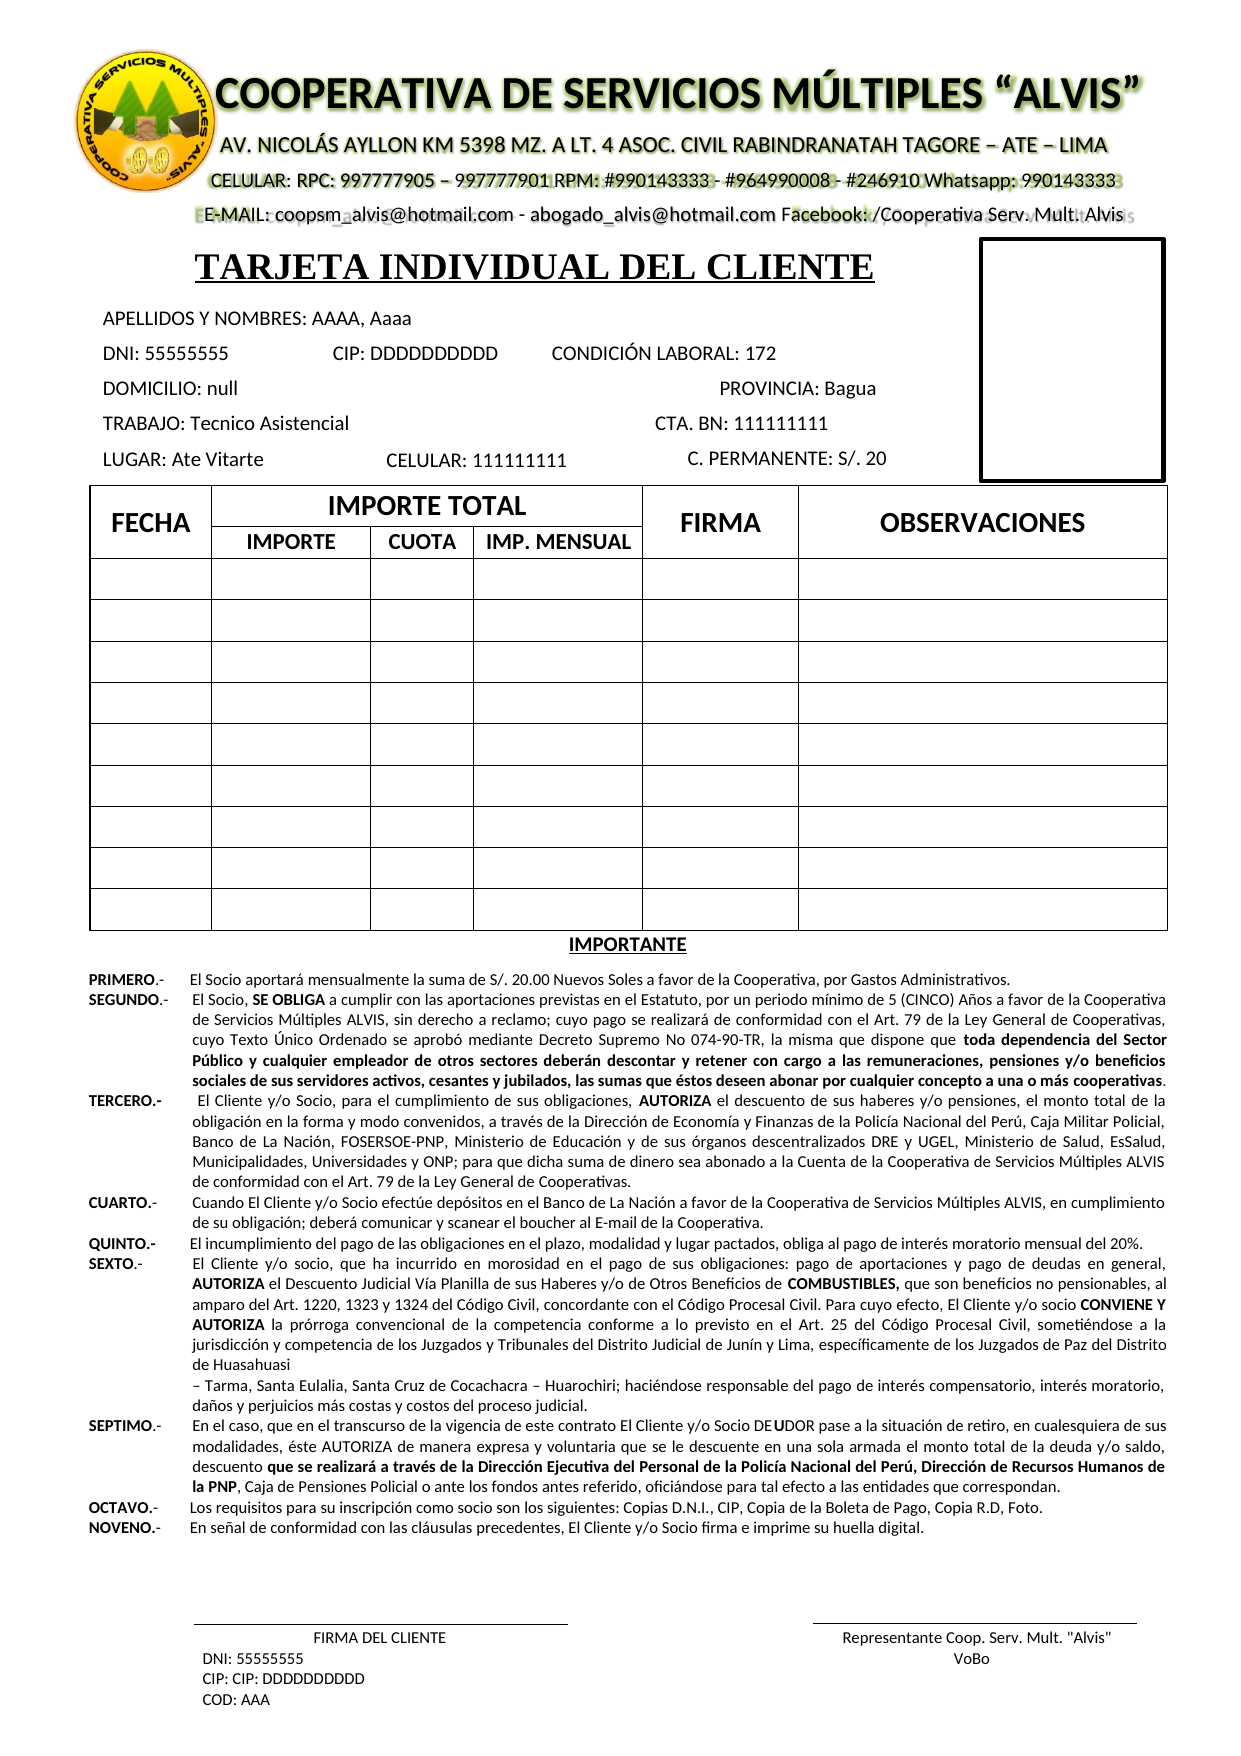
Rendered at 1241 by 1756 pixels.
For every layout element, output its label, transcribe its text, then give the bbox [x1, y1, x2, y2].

table_cell [371, 600, 473, 641]
table_cell CUOTA [371, 527, 473, 558]
table_cell [799, 683, 1167, 723]
table_header OBSERVACIONES [799, 486, 1167, 558]
table_cell [91, 724, 211, 764]
table_cell [643, 559, 798, 599]
table_cell [91, 766, 211, 806]
table_cell [371, 683, 473, 723]
text OCTAVO.- Los requisitos para su inscripción como socio son los siguientes: Copias D.N.I., CIP, Copia de la Boleta de Pago, Copia R.D, Foto. [89, 1497, 1188, 1517]
table_cell [799, 766, 1167, 806]
table_cell [799, 559, 1167, 599]
table_cell [643, 642, 798, 682]
table_cell [212, 683, 370, 723]
table_cell [474, 889, 642, 930]
table_cell [799, 848, 1167, 888]
table_cell [212, 889, 370, 930]
table_header FIRMA [643, 486, 798, 558]
table_cell [474, 724, 642, 764]
table_cell [91, 600, 211, 641]
text IMPORTANTE [567, 931, 688, 956]
table_cell [371, 724, 473, 764]
table_cell [212, 807, 370, 847]
table_cell [643, 600, 798, 641]
table_cell [799, 807, 1167, 847]
text COD: AAA [202, 1689, 514, 1709]
table_cell [474, 766, 642, 806]
table_cell [643, 724, 798, 764]
table_cell [212, 559, 370, 599]
table_cell [212, 848, 370, 888]
table_cell [643, 766, 798, 806]
table_cell [91, 642, 211, 682]
table_cell [91, 559, 211, 599]
table_cell [474, 642, 642, 682]
table_cell [371, 807, 473, 847]
table_cell [212, 642, 370, 682]
table_cell [91, 889, 211, 930]
table_cell [799, 889, 1167, 930]
table_cell [212, 766, 370, 806]
table_cell [643, 807, 798, 847]
text SEPTIMO.- En el caso, que en el transcurso de la vigencia de este contrato El Cliente y/o Socio DEUDOR pase a la situación de retiro, en cualesquiera de sus modalidades, éste AUTORIZA de manera expresa y voluntaria que se le descuente en una sola armada el monto total de la deuda y/o saldo, descuento que se realizará a través de la Dirección Ejecutiva del Personal de la Policía Nacional del Perú, Dirección de Recursos Humanos de la PNP, Caja de Pensiones Policial o ante los fondos antes referido, oficiándose para tal efecto a las entidades que correspondan. [89, 1416, 1167, 1497]
table_cell [91, 807, 211, 847]
text CUARTO.- Cuando El Cliente y/o Socio efectúe depósitos en el Banco de La Nación a favor de la Cooperativa de Servicios Múltiples ALVIS, en cumplimiento de su obligación; deberá comunicar y scanear el boucher al E-mail de la Cooperativa. [89, 1192, 1167, 1233]
table_cell [212, 724, 370, 764]
table_cell [371, 889, 473, 930]
table_cell [474, 848, 642, 888]
table_cell [474, 559, 642, 599]
text Representante Coop. Serv. Mult. "Alvis" VoBo [842, 1628, 1113, 1668]
table_cell [799, 642, 1167, 682]
table_cell [212, 600, 370, 641]
table_header FECHA [91, 486, 211, 558]
text NOVENO.- En señal de conformidad con las cláusulas precedentes, El Cliente y/o Socio firma e imprime su huella digital. [89, 1517, 1188, 1538]
text – Tarma, Santa Eulalia, Santa Cruz de Cocachacra – Huarochiri; haciéndose responsable del pago de interés compensatorio, interés moratorio, daños y perjuicios más costas y costos del proceso judicial. [192, 1375, 1167, 1416]
table_cell [91, 848, 211, 888]
table_cell [91, 683, 211, 723]
table_cell [643, 683, 798, 723]
text TERCERO.- El Cliente y/o Socio, para el cumplimiento de sus obligaciones, AUTORIZA el descuento de sus haberes y/o pensiones, el monto total de la obligación en la forma y modo convenidos, a través de la Dirección de Economía y Finanzas de la Policía Nacional del Perú, Caja Militar Policial, Banco de La Nación, FOSERSOE-PNP, Ministerio de Educación y de sus órganos descentralizados DRE y UGEL, Ministerio de Salud, EsSalud, Municipalidades, Universidades y ONP; para que dicha suma de dinero sea abonado a la Cuenta de la Cooperativa de Servicios Múltiples ALVIS de conformidad con el Art. 79 de la Ley General de Cooperativas. [89, 1091, 1167, 1192]
text SEGUNDO.- El Socio, SE OBLIGA a cumplir con las aportaciones previstas en el Estatuto, por un periodo mínimo de 5 (CINCO) Años a favor de la Cooperativa de Servicios Múltiples ALVIS, sin derecho a reclamo; cuyo pago se realizará de conformidad con el Art. 79 de la Ley General de Cooperativas, cuyo Texto Único Ordenado se aprobó mediante Decreto Supremo No 074-90-TR, la misma que dispone que toda dependencia del Sector Público y cualquier empleador de otros sectores deberán descontar y retener con cargo a las remuneraciones, pensiones y/o beneficios sociales de sus servidores activos, cesantes y jubilados, las sumas que éstos deseen abonar por cualquier concepto a una o más cooperativas. [89, 989, 1167, 1091]
table_header IMPORTE TOTAL [212, 486, 642, 526]
table_cell [474, 807, 642, 847]
text SEXTO.- El Cliente y/o socio, que ha incurrido en morosidad en el pago de sus obligaciones: pago de aportaciones y pago de deudas en general, AUTORIZA el Descuento Judicial Vía Planilla de sus Haberes y/o de Otros Beneficios de COMBUSTIBLES, que son beneficios no pensionables, al amparo del Art. 1220, 1323 y 1324 del Código Civil, concordante con el Código Procesal Civil. Para cuyo efecto, El Cliente y/o socio CONVIENE Y AUTORIZA la prórroga convencional de la competencia conforme a lo previsto en el Art. 25 del Código Procesal Civil, sometiéndose a la jurisdicción y competencia de los Juzgados y Tribunales del Distrito Judicial de Junín y Lima, específicamente de los Juzgados de Paz del Distrito de Huasahuasi [89, 1253, 1167, 1375]
table_cell IMPORTE [212, 527, 370, 558]
table_cell [643, 848, 798, 888]
table_cell [371, 559, 473, 599]
table_cell [371, 848, 473, 888]
table_cell [474, 683, 642, 723]
table_cell [371, 642, 473, 682]
table_cell [799, 600, 1167, 641]
table_cell [371, 766, 473, 806]
table_cell [643, 889, 798, 930]
text DNI: 55555555 [202, 1648, 514, 1668]
picture [50, 45, 1176, 246]
table_cell IMP. MENSUAL [474, 527, 642, 558]
text FIRMA DEL CLIENTE [313, 1627, 514, 1648]
table_cell [474, 600, 642, 641]
text CIP: CIP: DDDDDDDDDD [202, 1668, 514, 1689]
text QUINTO.- El incumplimiento del pago de las obligaciones en el plazo, modalidad y lugar pactados, obliga al pago de interés moratorio mensual del 20%. [89, 1233, 1188, 1253]
table_cell [799, 724, 1167, 764]
text PRIMERO.- El Socio aportará mensualmente la suma de S/. 20.00 Nuevos Soles a favor de la Cooperativa, por Gastos Administrativos. [89, 969, 1188, 989]
